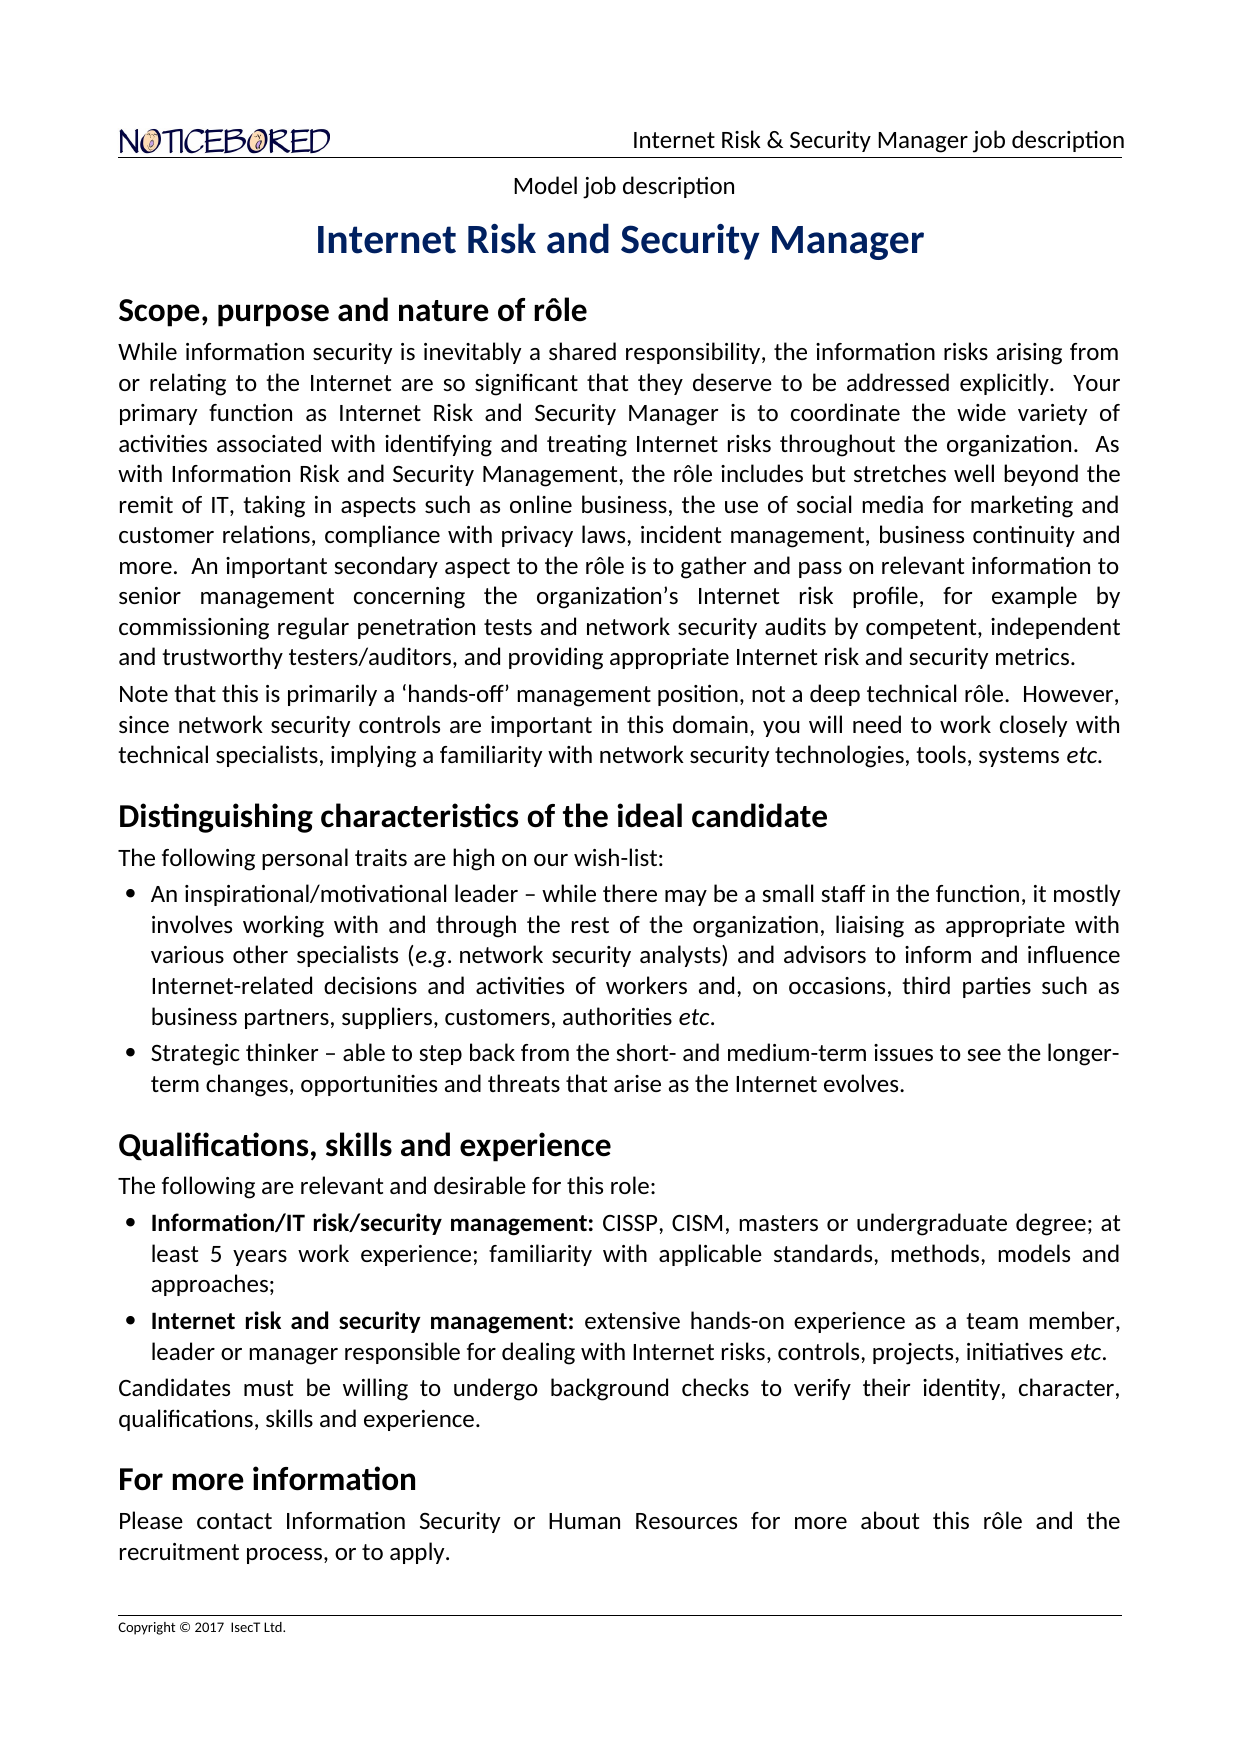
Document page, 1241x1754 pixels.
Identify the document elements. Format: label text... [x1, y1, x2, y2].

subtitle Internet Risk and Security Manager [118, 213, 1122, 264]
text The following are relevant and desirable for this role: [118, 1171, 1122, 1201]
list Candidates must be willing to undergo background checks to verify their identity, character, qualifications, skills and experience. [118, 1372, 1122, 1433]
subtitle For more information [118, 1458, 1122, 1499]
text Note that this is primarily a ‘hands-off’ management position, not a deep technical rôle. However, since network security controls are important in this domain, you will need to work closely with technical specialists, implying a familiarity with network security technologies, tools, systems etc. [118, 678, 1122, 770]
subtitle Scope, purpose and nature of rôle [118, 289, 1122, 330]
list Model job description [126, 171, 1122, 201]
text Strategic thinker – able to step back from the short- and medium-term issues to see the longer-term changes, opportunities and threats that arise as the Internet evolves. [126, 1037, 1122, 1098]
text Information/IT risk/security management: CISSP, CISM, masters or undergraduate degree; at least 5 years work experience; familiarity with applicable standards, methods, models and approaches; [126, 1207, 1122, 1299]
subtitle Qualifications, skills and experience [118, 1123, 1122, 1164]
text An inspirational/motivational leader – while there may be a small staff in the function, it mostly involves working with and through the rest of the organization, liaising as appropriate with various other specialists (e.g. network security analysts) and advisors to inform and influence Internet-related decisions and activities of workers and, on occasions, third parties such as business partners, suppliers, customers, authorities etc. [126, 879, 1122, 1031]
text Internet risk and security management: extensive hands-on experience as a team member, leader or manager responsible for dealing with Internet risks, controls, projects, initiatives etc. [126, 1305, 1122, 1366]
text Please contact Information Security or Human Resources for more about this rôle and the recruitment process, or to apply. [118, 1505, 1122, 1566]
picture [117, 128, 330, 154]
subtitle Distinguishing characteristics of the ideal candidate [118, 795, 1122, 836]
text The following personal traits are high on our wish-list: [118, 842, 1122, 872]
text While information security is inevitably a shared responsibility, the information risks arising from or relating to the Internet are so significant that they deserve to be addressed explicitly. Your primary function as Internet Risk and Security Manager is to coordinate the wide variety of activities associated with identifying and treating Internet risks throughout the organization. As with Information Risk and Security Management, the rôle includes but stretches well beyond the remit of IT, taking in aspects such as online business, the use of social media for marketing and customer relations, compliance with privacy laws, incident management, business continuity and more. An important secondary aspect to the rôle is to gather and pass on relevant information to senior management concerning the organization’s Internet risk profile, for example by commissioning regular penetration tests and network security audits by competent, independent and trustworthy testers/auditors, and providing appropriate Internet risk and security metrics. [118, 336, 1122, 672]
